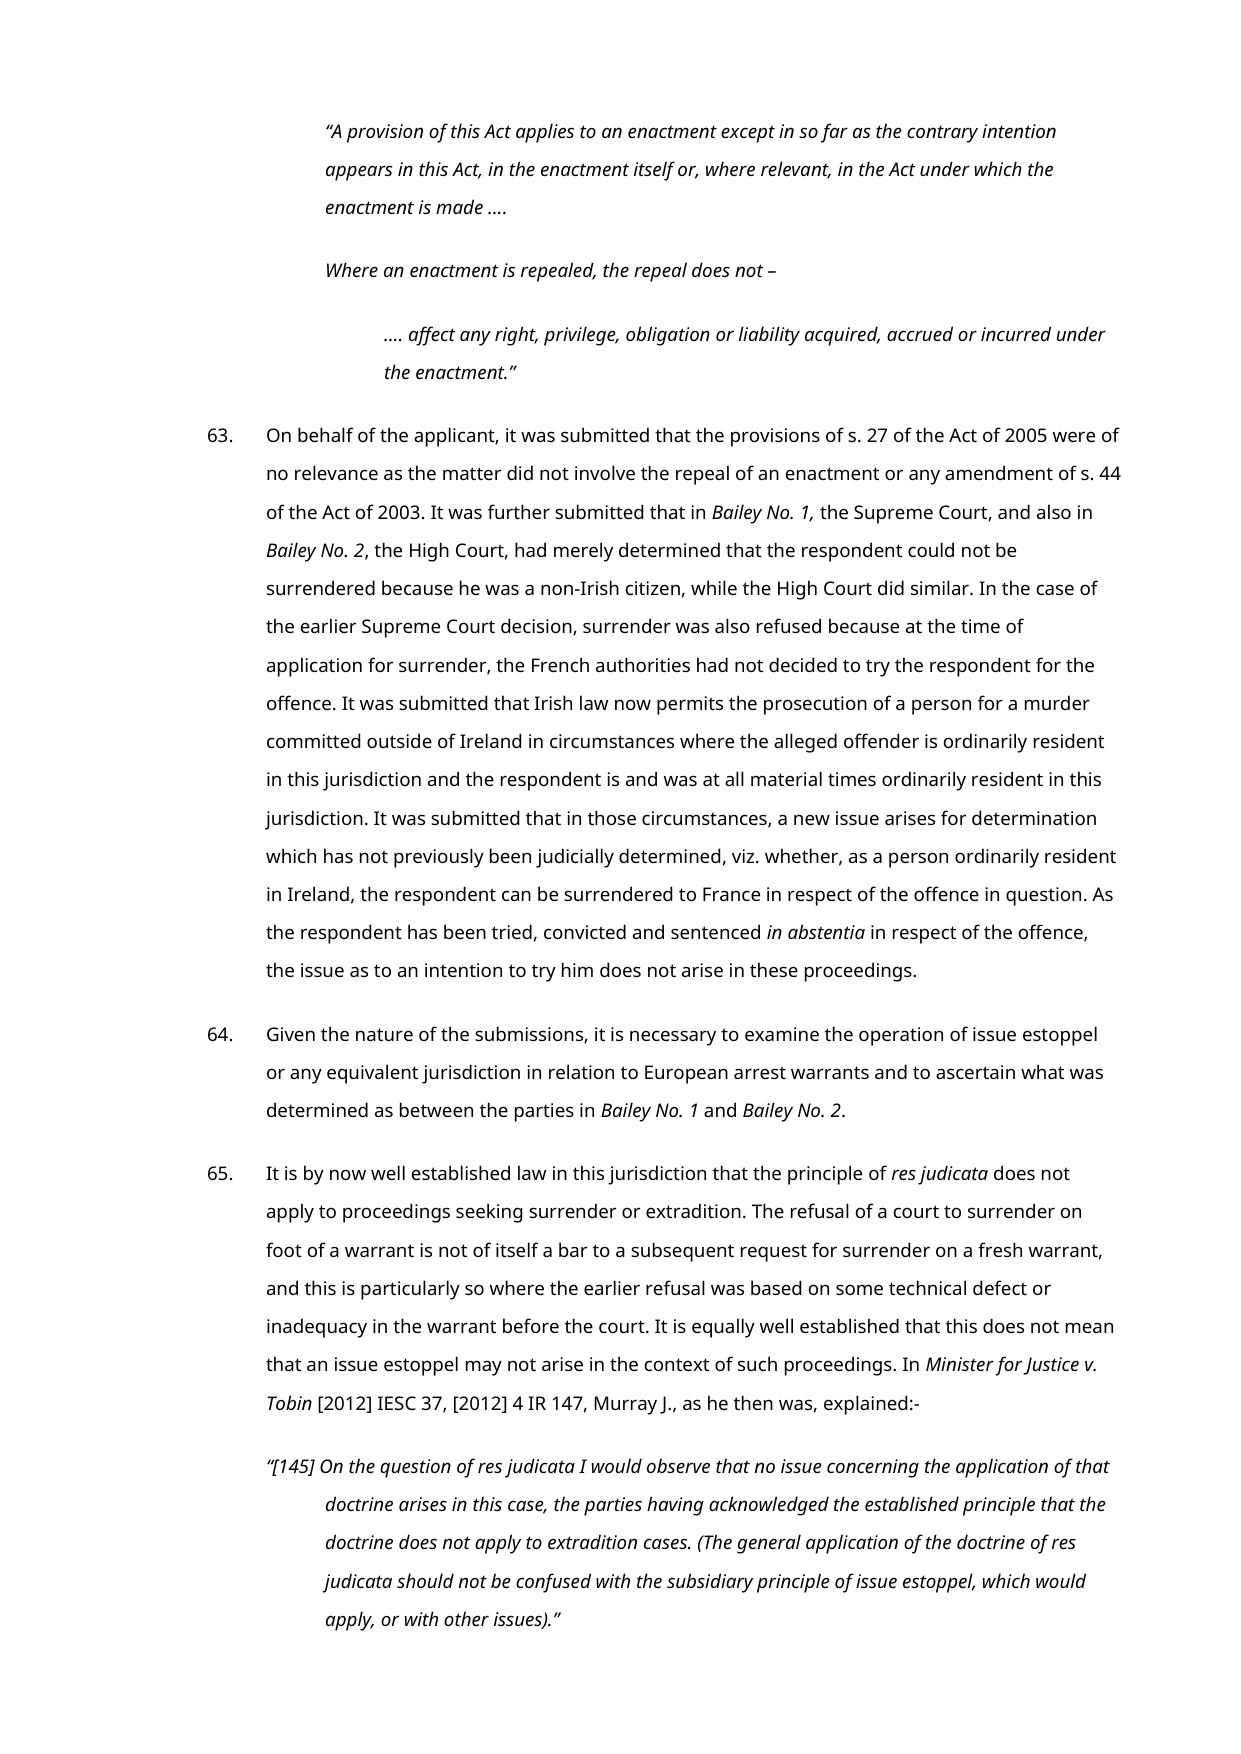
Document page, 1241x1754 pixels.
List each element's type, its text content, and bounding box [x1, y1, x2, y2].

text “[145] On the question of res judicata I would observe that no issue concerning the application of that doctrine arises in this case, the parties having acknowledged the established principle that the doctrine does not apply to extradition cases. (The general application of the doctrine of res judicata should not be confused with the subsidiary principle of issue estoppel, which would apply, or with other issues).” [266, 1453, 1122, 1632]
text 63. On behalf of the applicant, it was submitted that the provisions of s. 27 of the Act of 2005 were of no relevance as the matter did not involve the repeal of an enactment or any amendment of s. 44 of the Act of 2003. It was further submitted that in Bailey No. 1, the Supreme Court, and also in Bailey No. 2, the High Court, had merely determined that the respondent could not be surrendered because he was a non-Irish citizen, while the High Court did similar. In the case of the earlier Supreme Court decision, surrender was also refused because at the time of application for surrender, the French authorities had not decided to try the respondent for the offence. It was submitted that Irish law now permits the prosecution of a person for a murder committed outside of Ireland in circumstances where the alleged offender is ordinarily resident in this jurisdiction and the respondent is and was at all material times ordinarily resident in this jurisdiction. It was submitted that in those circumstances, a new issue arises for determination which has not previously been judicially determined, viz. whether, as a person ordinarily resident in Ireland, the respondent can be surrendered to France in respect of the offence in question. As the respondent has been tried, convicted and sentenced in abstentia in respect of the offence, the issue as to an intention to try him does not arise in these proceedings. [207, 422, 1122, 983]
text 64. Given the nature of the submissions, it is necessary to examine the operation of issue estoppel or any equivalent jurisdiction in relation to European arrest warrants and to ascertain what was determined as between the parties in Bailey No. 1 and Bailey No. 2. [207, 1021, 1122, 1123]
text “A provision of this Act applies to an enactment except in so far as the contrary intention appears in this Act, in the enactment itself or, where relevant, in the Act under which the enactment is made …. [266, 118, 1122, 220]
text Where an enactment is repealed, the repeal does not – [266, 258, 1122, 283]
text …. affect any right, privilege, obligation or liability acquired, accrued or incurred under the enactment.” [325, 321, 1122, 385]
text 65. It is by now well established law in this jurisdiction that the principle of res judicata does not apply to proceedings seeking surrender or extradition. The refusal of a court to surrender on foot of a warrant is not of itself a bar to a subsequent request for surrender on a fresh warrant, and this is particularly so where the earlier refusal was based on some technical defect or inadequacy in the warrant before the court. It is equally well established that this does not mean that an issue estoppel may not arise in the context of such proceedings. In Minister for Justice v. Tobin [2012] IESC 37, [2012] 4 IR 147, Murray J., as he then was, explained:- [207, 1161, 1122, 1416]
